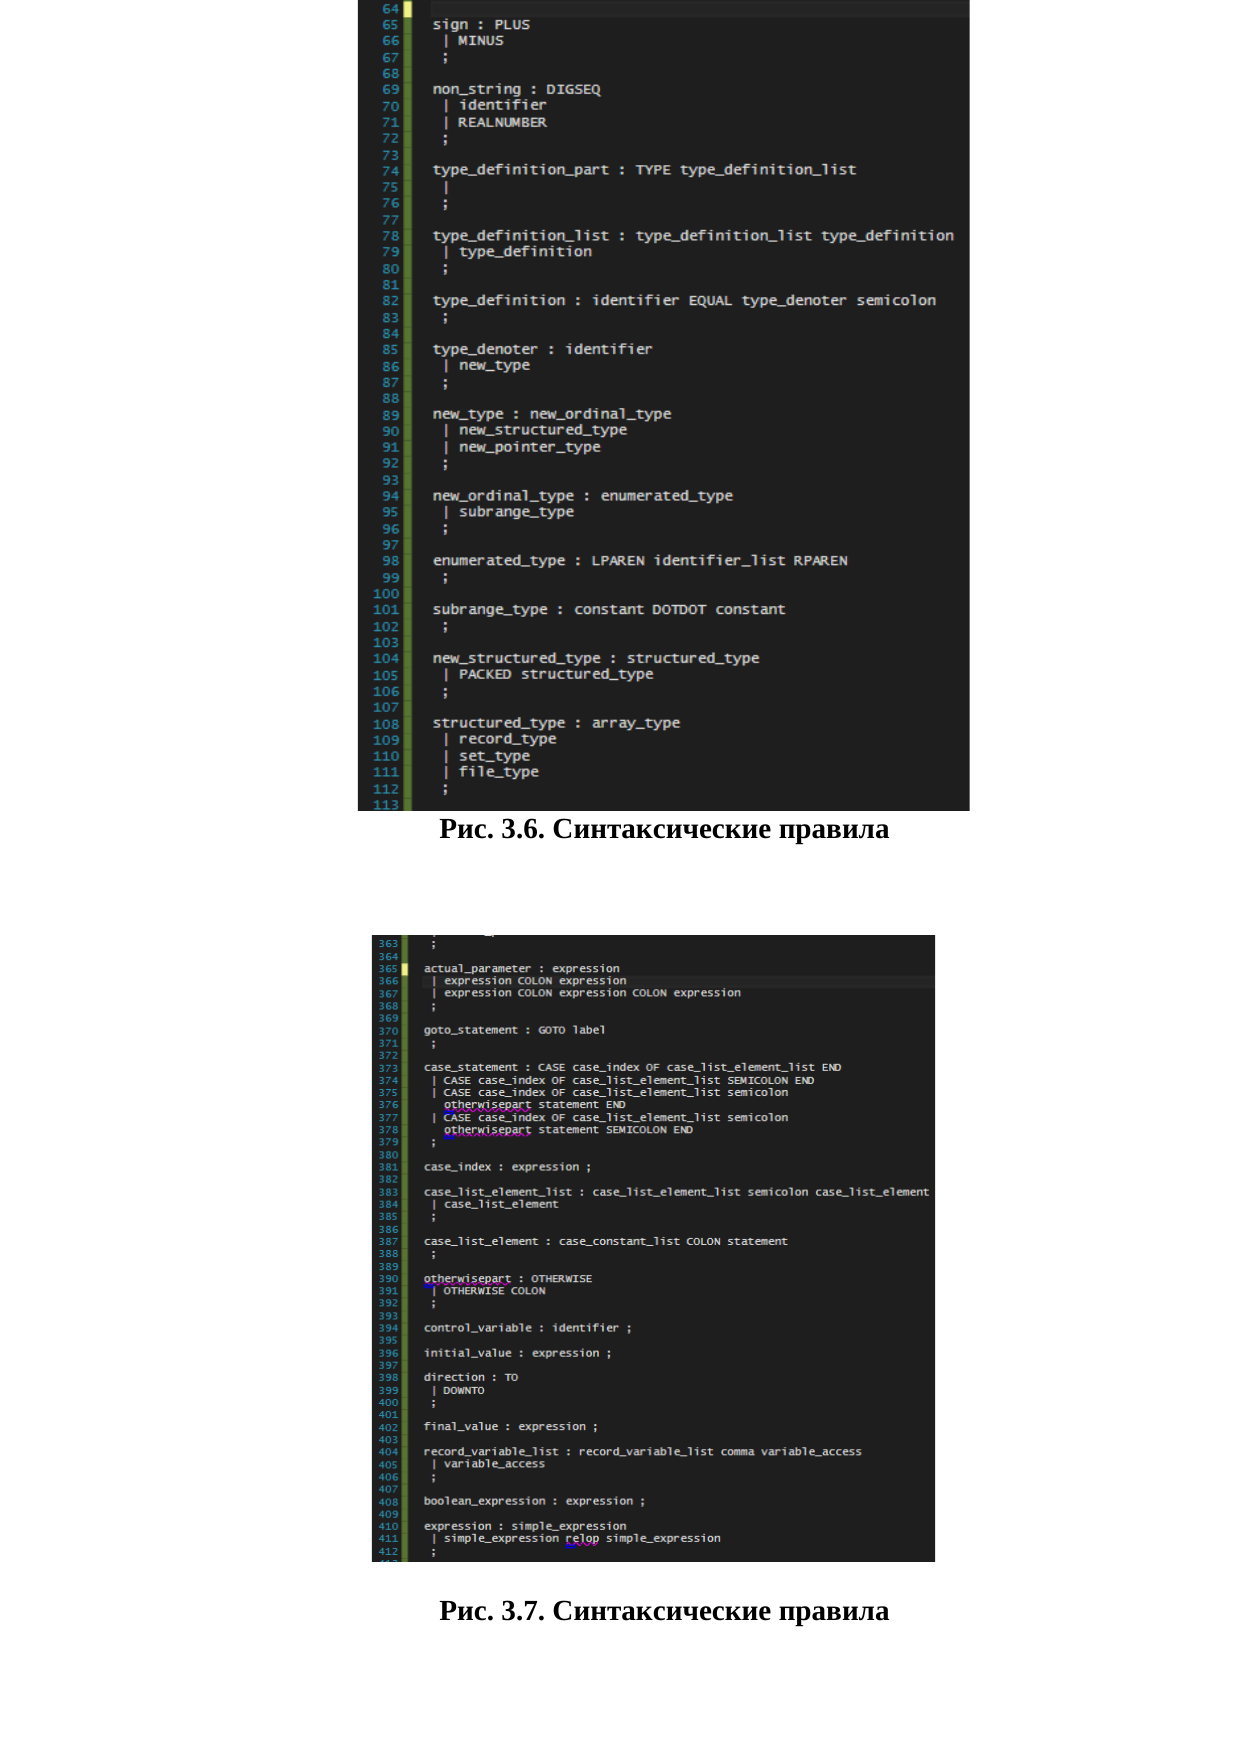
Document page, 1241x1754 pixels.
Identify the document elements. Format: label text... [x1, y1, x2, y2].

picture [371, 935, 936, 1562]
picture [357, 0, 970, 811]
